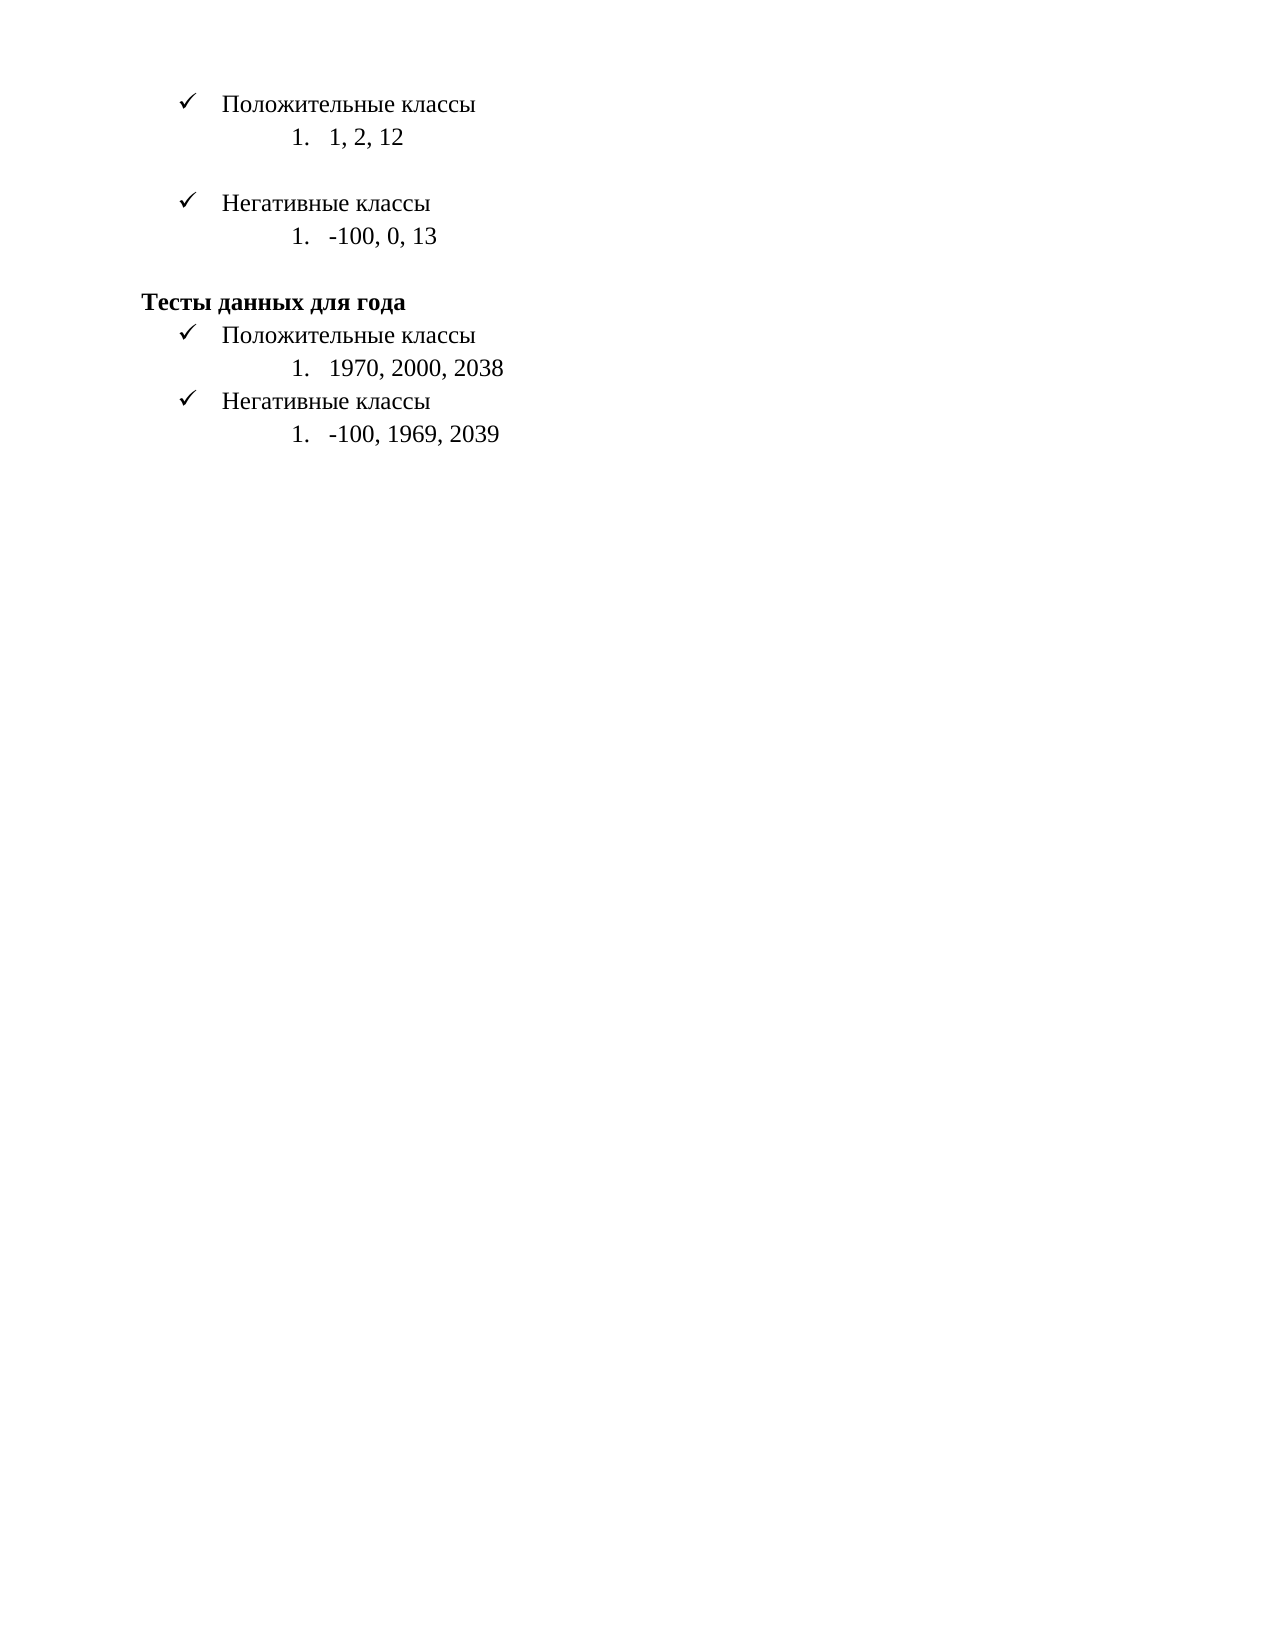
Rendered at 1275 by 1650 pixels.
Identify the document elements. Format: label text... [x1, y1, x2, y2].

list 1970, 2000, 2038 [291, 353, 1125, 382]
list -100, 0, 13 [291, 221, 1125, 249]
text Тесты данных для года [141, 287, 1125, 316]
list -100, 1969, 2039 [291, 419, 1125, 448]
list Положительные классы [177, 89, 1125, 117]
list Негативные классы [177, 386, 1125, 414]
list 1, 2, 12 [291, 122, 1125, 150]
list Негативные классы [177, 188, 1125, 216]
list Положительные классы [177, 320, 1125, 348]
